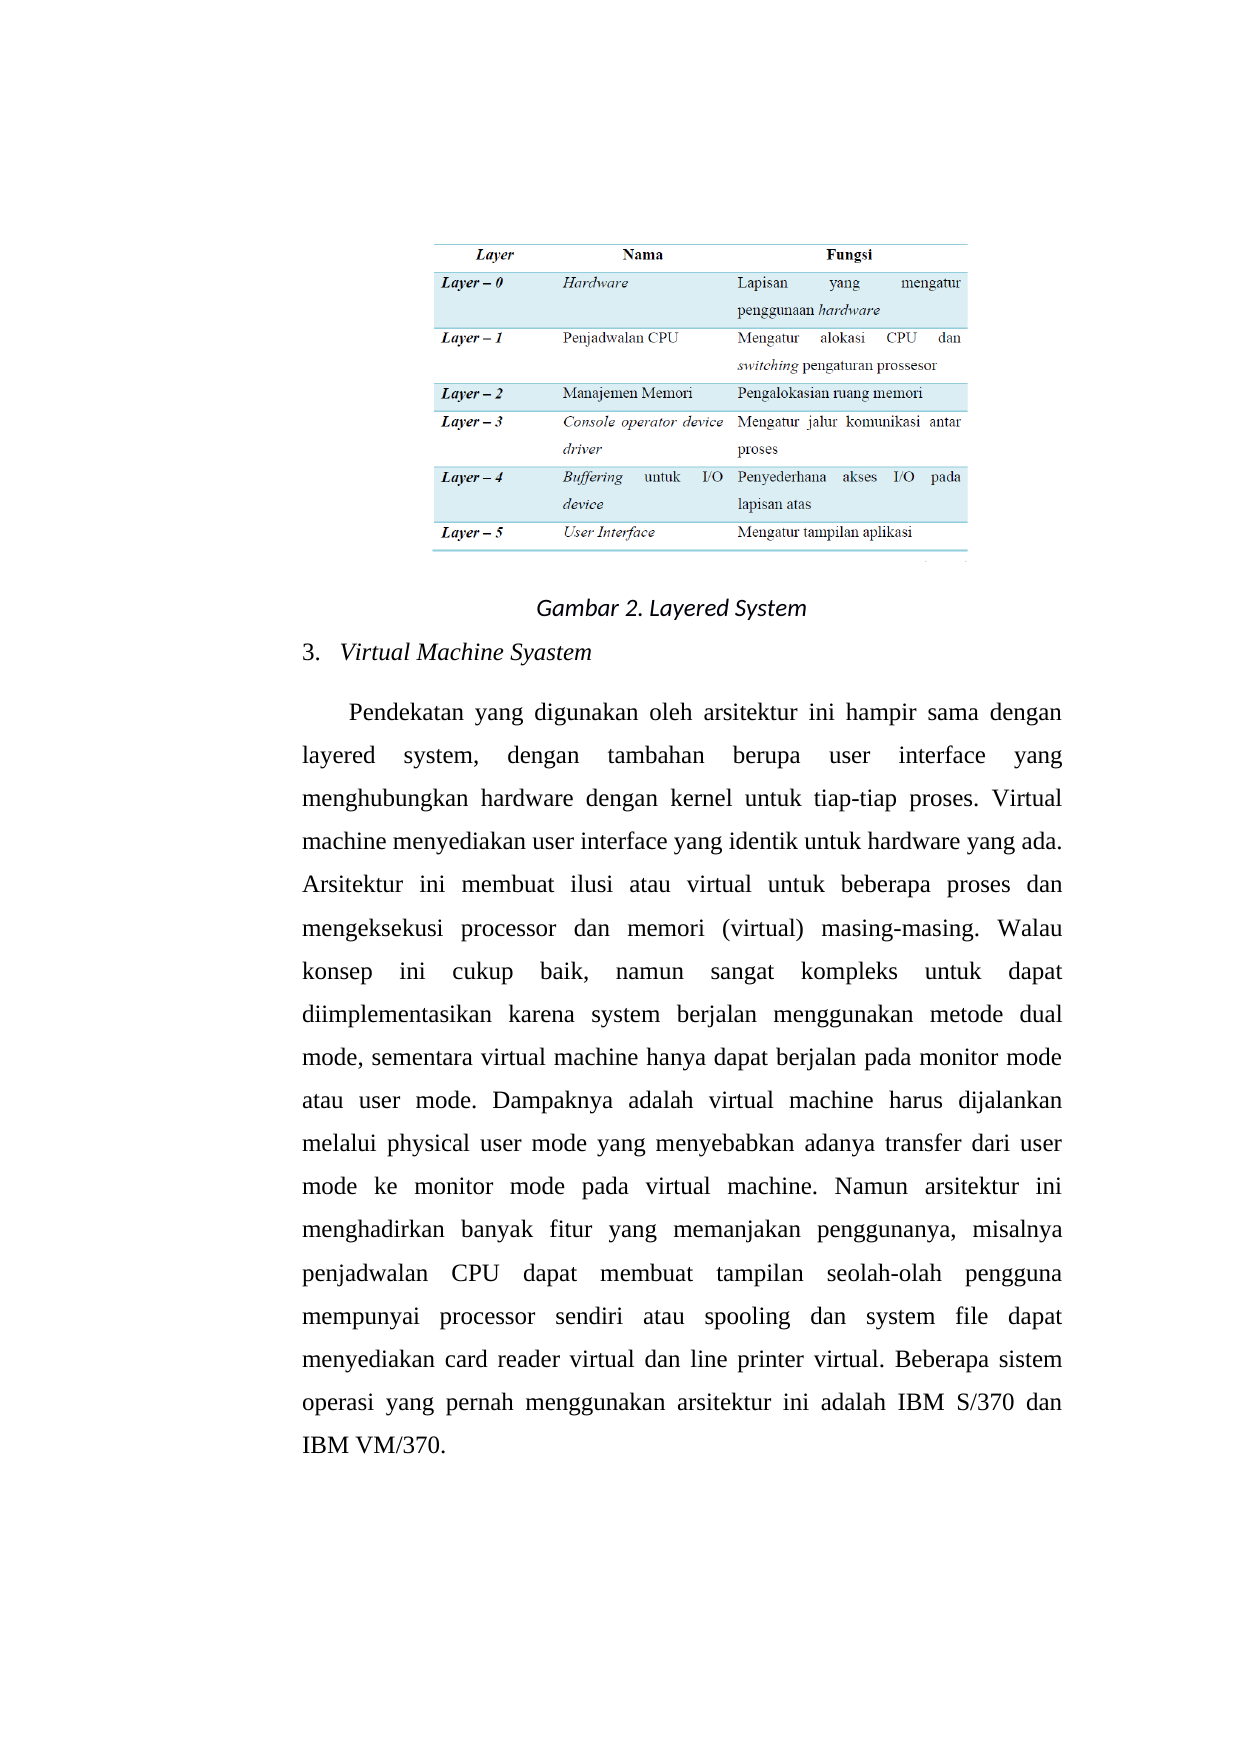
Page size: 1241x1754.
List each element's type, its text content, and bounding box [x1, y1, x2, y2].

picture [414, 236, 968, 562]
text Pendekatan yang digunakan oleh arsitektur ini hampir sama dengan layered system, dengan tambahan berupa user interface yang menghubungkan hardware dengan kernel untuk tiap-tiap proses. Virtual machine menyediakan user interface yang identik untuk hardware yang ada. Arsitektur ini membuat ilusi atau virtual untuk beberapa proses dan mengeksekusi processor dan memori (virtual) masing-masing. Walau konsep ini cukup baik, namun sangat kompleks untuk dapat diimplementasikan karena system berjalan menggunakan metode dual mode, sementara virtual machine hanya dapat berjalan pada monitor mode atau user mode. Dampaknya adalah virtual machine harus dijalankan melalui physical user mode yang menyebabkan adanya transfer dari user mode ke monitor mode pada virtual machine. Namun arsitektur ini menghadirkan banyak fitur yang memanjakan penggunanya, misalnya penjadwalan CPU dapat membuat tampilan seolah-olah pengguna mempunyai processor sendiri atau spooling dan system file dapat menyediakan card reader virtual dan line printer virtual. Beberapa sistem operasi yang pernah menggunakan arsitektur ini adalah IBM S/370 dan IBM VM/370. [302, 697, 1063, 1459]
text Gambar 2. Layered System [461, 592, 1063, 622]
list Virtual Machine Syastem [302, 637, 1063, 666]
